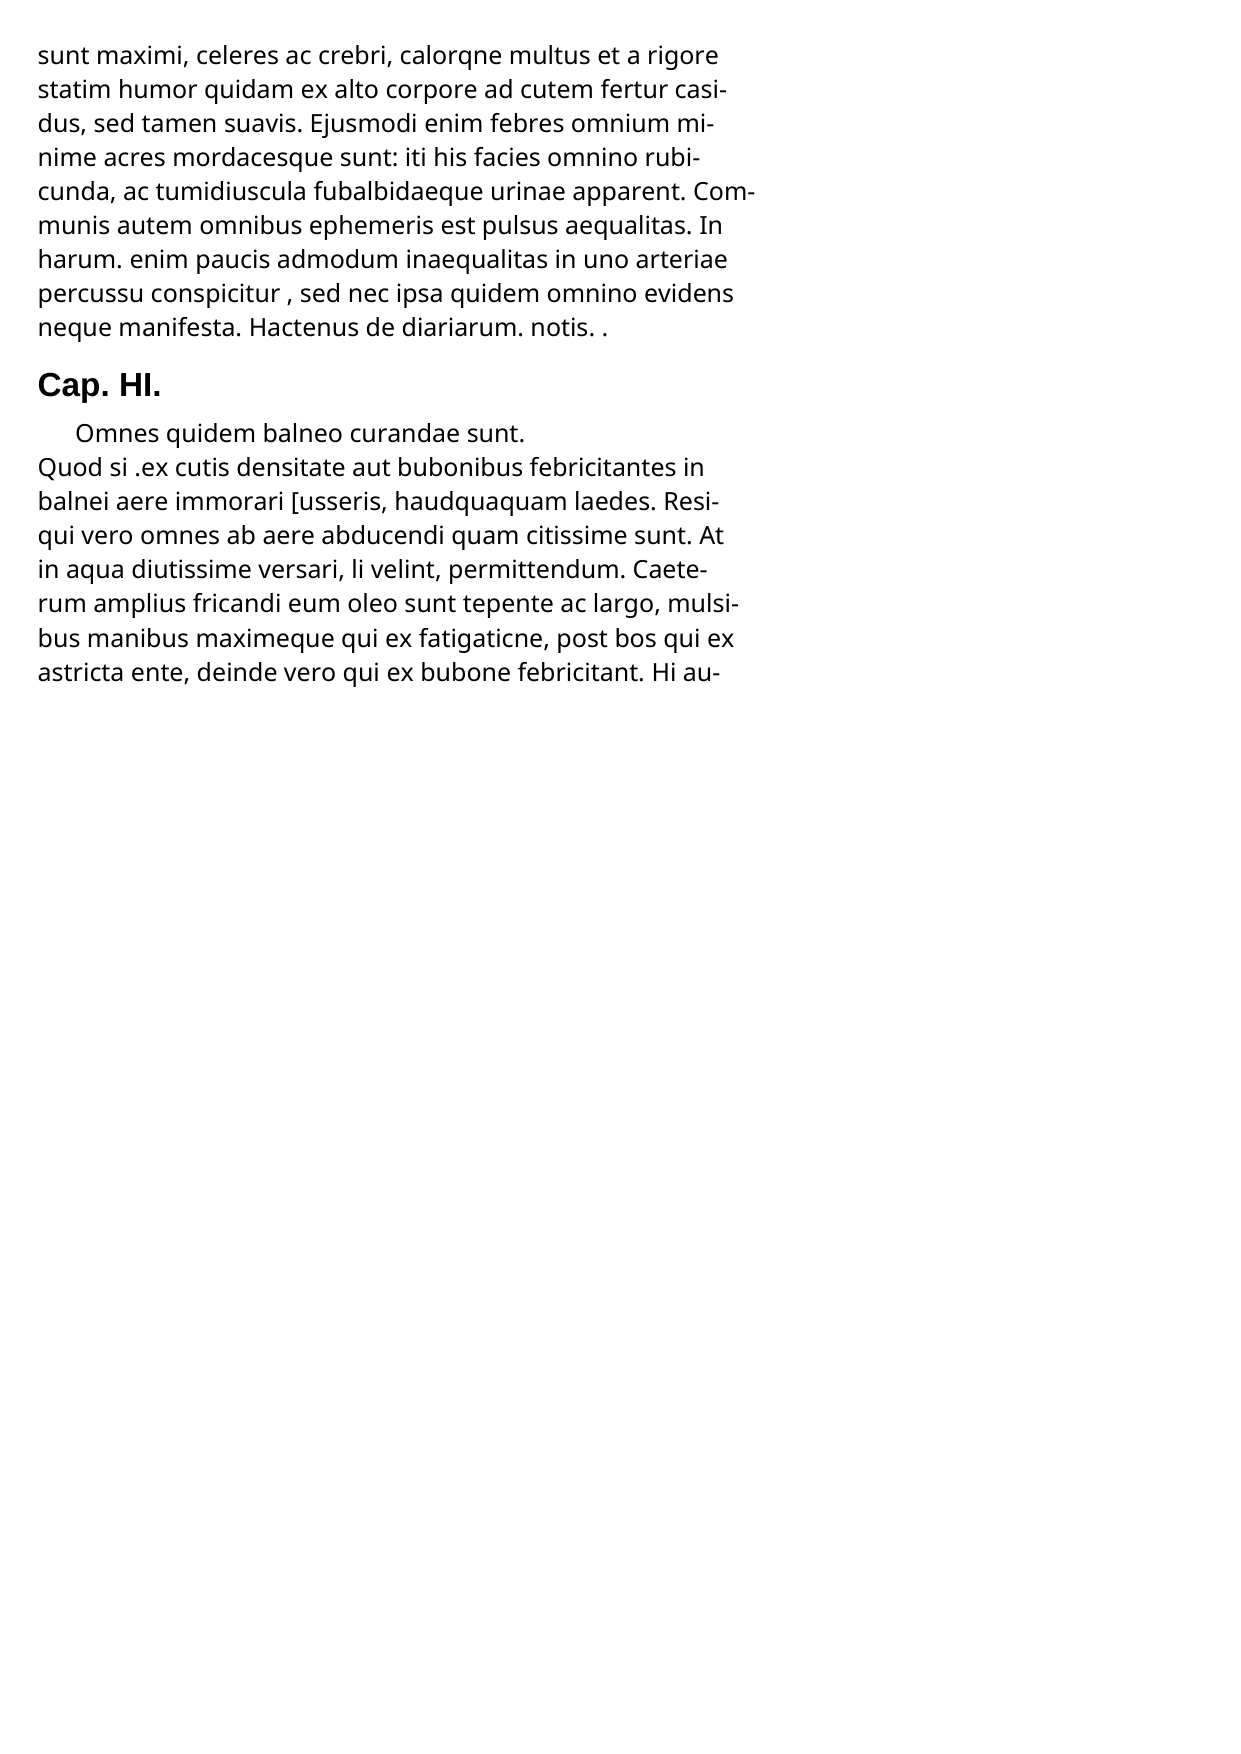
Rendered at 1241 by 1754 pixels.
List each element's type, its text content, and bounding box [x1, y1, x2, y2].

text sunt maximi, celeres ac crebri, calorqne multus et a rigore statim humor quidam ex alto corpore ad cutem fertur casi- dus, sed tamen suavis. Ejusmodi enim febres omnium mi- nime acres mordacesque sunt: iti his facies omnino rubi- cunda, ac tumidiuscula fubalbidaeque urinae apparent. Com- munis autem omnibus ephemeris est pulsus aequalitas. In harum. enim paucis admodum inaequalitas in uno arteriae percussu conspicitur , sed nec ipsa quidem omnino evidens neque manifesta. Hactenus de diariarum. notis. . [37, 37, 1203, 344]
text Omnes quidem balneo curandae sunt. Quod si .ex cutis densitate aut bubonibus febricitantes in balnei aere immorari [usseris, haudquaquam laedes. Resi- qui vero omnes ab aere abducendi quam citissime sunt. At in aqua diutissime versari, li velint, permittendum. Caete- rum amplius fricandi eum oleo sunt tepente ac largo, mulsi- bus manibus maximeque qui ex fatigaticne, post bos qui ex astricta ente, deinde vero qui ex bubone febricitant. Hi au- [37, 416, 1203, 688]
subtitle Cap. HI. [37, 365, 1203, 403]
